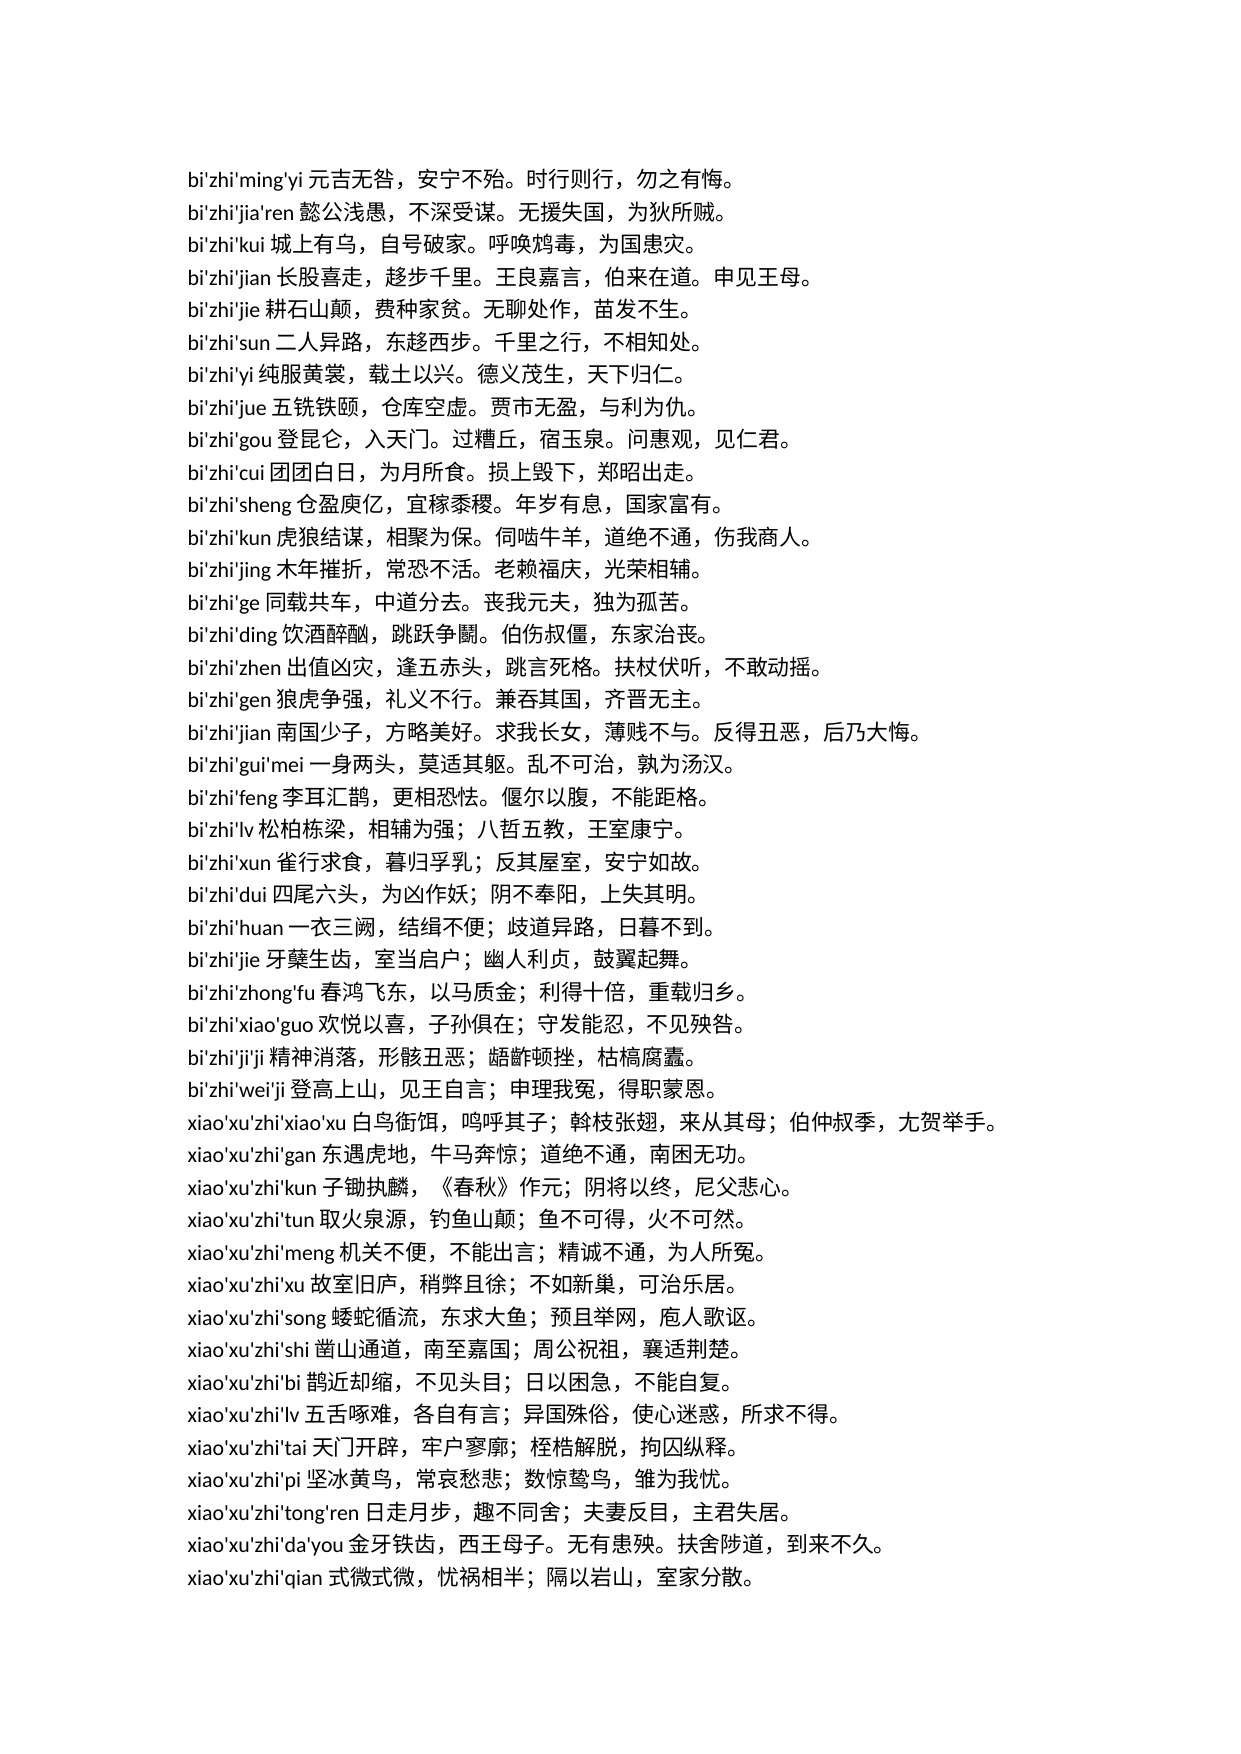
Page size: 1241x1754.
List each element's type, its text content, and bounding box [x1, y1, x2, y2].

text xiao'xu'zhi'qian 式微式微，忧祸相半；隔以岩山，室家分散。 [187, 1559, 1053, 1592]
text xiao'xu'zhi'meng 机关不便，不能出言；精诚不通，为人所冤。 [187, 1234, 1053, 1267]
text bi'zhi'huan 一衣三阙，结缉不便；歧道异路，日暮不到。 [187, 909, 1053, 942]
text bi'zhi'kun 虎狼结谋，相聚为保。伺啮牛羊，道绝不通，伤我商人。 [187, 519, 1053, 552]
text bi'zhi'wei'ji 登高上山，见王自言；申理我冤，得职蒙恩。 [187, 1072, 1053, 1104]
text bi'zhi'gui'mei 一身两头，莫适其躯。乱不可治，孰为汤汉。 [187, 747, 1053, 779]
text bi'zhi'sheng 仓盈庾亿，宜稼黍稷。年岁有息，国家富有。 [187, 487, 1053, 519]
text xiao'xu'zhi'kun 子锄执麟，《春秋》作元；阴将以终，尼父悲心。 [187, 1169, 1053, 1202]
text xiao'xu'zhi'tun 取火泉源，钓鱼山颠；鱼不可得，火不可然。 [187, 1202, 1053, 1234]
text bi'zhi'zhen 出值凶灾，逢五赤头，跳言死格。扶杖伏听，不敢动摇。 [187, 649, 1053, 682]
text xiao'xu'zhi'lv 五舌啄难，各自有言；异国殊俗，使心迷惑，所求不得。 [187, 1397, 1053, 1429]
text xiao'xu'zhi'song 蜲蛇循流，东求大鱼；预且举网，庖人歌讴。 [187, 1299, 1053, 1332]
text bi'zhi'yi 纯服黄裳，载土以兴。德义茂生，天下归仁。 [187, 357, 1053, 389]
text xiao'xu'zhi'tai 天门开辟，牢户寥廓；桎梏解脱，拘囚纵释。 [187, 1429, 1053, 1462]
text bi'zhi'ge 同载共车，中道分去。丧我元夫，独为孤苦。 [187, 584, 1053, 617]
text bi'zhi'gou 登昆仑，入天门。过糟丘，宿玉泉。问惠观，见仁君。 [187, 422, 1053, 454]
text bi'zhi'feng 李耳汇鹊，更相恐怯。偃尔以腹，不能距格。 [187, 779, 1053, 812]
text bi'zhi'jia'ren 懿公浅愚，不深受谋。无援失国，为狄所贼。 [187, 194, 1053, 227]
text bi'zhi'jue 五铣铁颐，仓库空虚。贾市无盈，与利为仇。 [187, 389, 1053, 422]
text bi'zhi'jing 木年摧折，常恐不活。老赖福庆，光荣相辅。 [187, 552, 1053, 584]
text bi'zhi'xun 雀行求食，暮归孚乳；反其屋室，安宁如故。 [187, 844, 1053, 877]
text bi'zhi'zhong'fu 春鸿飞东，以马质金；利得十倍，重载归乡。 [187, 974, 1053, 1007]
text bi'zhi'sun 二人异路，东趍西步。千里之行，不相知处。 [187, 324, 1053, 357]
text xiao'xu'zhi'tong'ren 日走月步，趣不同舍；夫妻反目，主君失居。 [187, 1494, 1053, 1527]
text bi'zhi'lv 松柏栋梁，相辅为强；八哲五教，王室康宁。 [187, 812, 1053, 844]
text bi'zhi'jie 牙蘖生齿，室当启户；幽人利贞，鼓翼起舞。 [187, 942, 1053, 974]
text bi'zhi'cui 团团白日，为月所食。损上毁下，郑昭出走。 [187, 454, 1053, 487]
text xiao'xu'zhi'bi 鹊近却缩，不见头目；日以困急，不能自复。 [187, 1364, 1053, 1397]
text bi'zhi'kui 城上有乌，自号破家。呼唤鸩毒，为国患灾。 [187, 227, 1053, 259]
text bi'zhi'xiao'guo 欢悦以喜，子孙俱在；守发能忍，不见殃咎。 [187, 1007, 1053, 1039]
text xiao'xu'zhi'da'you 金牙铁齿，西王母子。无有患殃。扶舍陟道，到来不久。 [187, 1527, 1053, 1559]
text xiao'xu'zhi'xu 故室旧庐，稍弊且徐；不如新巢，可治乐居。 [187, 1267, 1053, 1299]
text xiao'xu'zhi'gan 东遇虎地，牛马奔惊；道绝不通，南困无功。 [187, 1137, 1053, 1169]
text bi'zhi'ji'ji 精神消落，形骸丑恶；龉齚顿挫，枯槁腐蠹。 [187, 1039, 1053, 1072]
text bi'zhi'ming'yi 元吉无咎，安宁不殆。时行则行，勿之有悔。 [187, 162, 1053, 194]
text bi'zhi'ding 饮酒醉酗，跳跃争鬭。伯伤叔僵，东家治丧。 [187, 617, 1053, 649]
text xiao'xu'zhi'xiao'xu 白鸟衘饵，鸣呼其子；斡枝张翅，来从其母；伯仲叔季，尢贺举手。 [187, 1104, 1053, 1137]
text bi'zhi'jie 耕石山颠，费种家贫。无聊处作，苗发不生。 [187, 292, 1053, 324]
text bi'zhi'jian 长股喜走，趍步千里。王良嘉言，伯来在道。申见王母。 [187, 259, 1053, 292]
text bi'zhi'jian 南国少子，方略美好。求我长女，薄贱不与。反得丑恶，后乃大悔。 [187, 714, 1053, 747]
text bi'zhi'gen 狼虎争强，礼义不行。兼吞其国，齐晋无主。 [187, 682, 1053, 714]
text bi'zhi'dui 四尾六头，为凶作妖；阴不奉阳，上失其明。 [187, 877, 1053, 909]
text xiao'xu'zhi'shi 凿山通道，南至嘉国；周公祝祖，襄适荆楚。 [187, 1332, 1053, 1364]
text xiao'xu'zhi'pi 坚冰黄鸟，常哀愁悲；数惊鸷鸟，雏为我忧。 [187, 1462, 1053, 1494]
